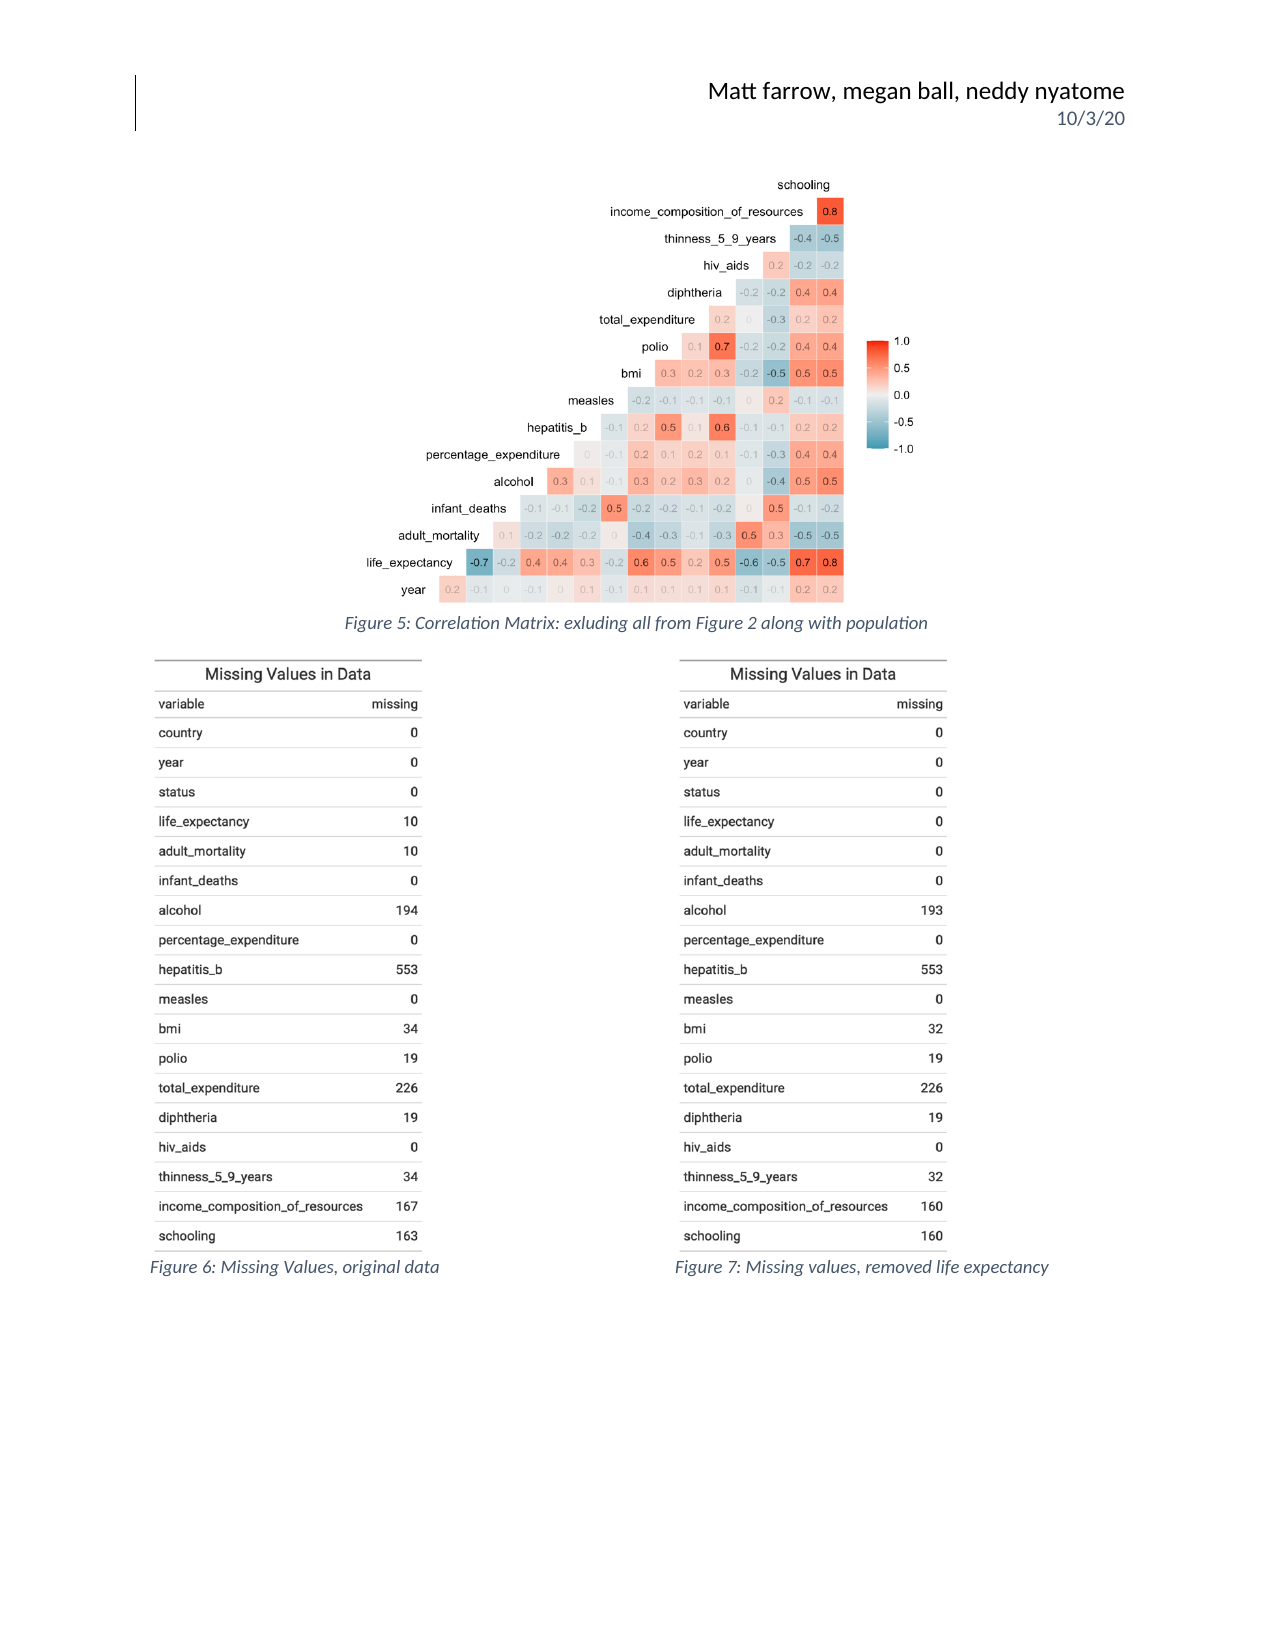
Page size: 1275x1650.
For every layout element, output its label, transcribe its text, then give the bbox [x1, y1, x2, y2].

picture [675, 655, 951, 1256]
picture [150, 655, 426, 1256]
picture [322, 161, 953, 612]
